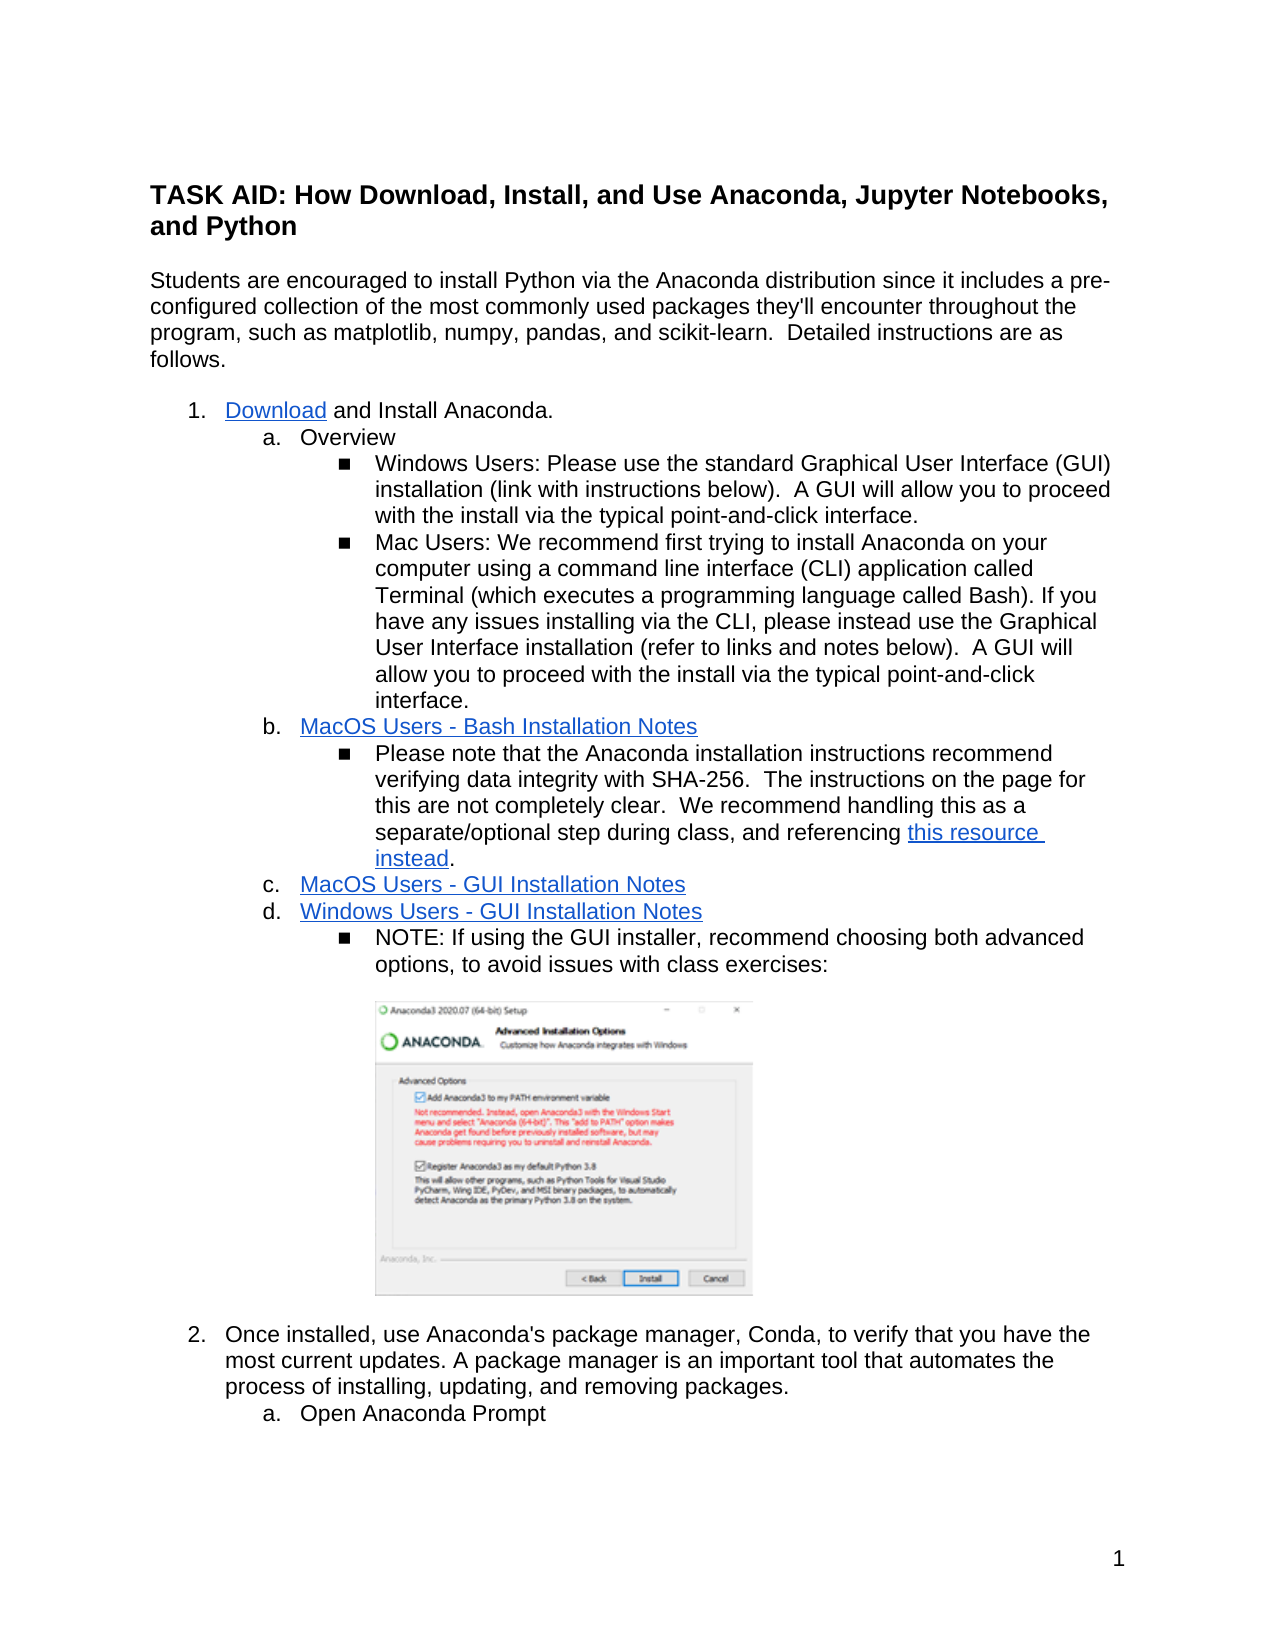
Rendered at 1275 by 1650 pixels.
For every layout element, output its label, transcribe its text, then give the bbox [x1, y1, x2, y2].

list Windows Users: Please use the standard Graphical User Interface (GUI) installation (link with instructions below). A GUI will allow you to proceed with the install via the typical point-and-click interface. [337, 450, 1125, 529]
list Open Anaconda Prompt [262, 1400, 1125, 1426]
list Please note that the Anaconda installation instructions recommend verifying data integrity with SHA-256. The instructions on the page for this are not completely clear. We recommend handling this as a separate/optional step during class, and referencing this resource instead. [337, 740, 1125, 871]
list Download and Install Anaconda. [187, 397, 1125, 423]
list MacOS Users - GUI Installation Notes [262, 871, 1125, 898]
list Overview [262, 423, 1125, 450]
text Students are encouraged to install Python via the Anaconda distribution since it includes a pre-configured collection of the most commonly used packages they'll encounter throughout the program, such as matplotlib, numpy, pandas, and scikit-learn. Detailed instructions are as follows. [150, 267, 1125, 372]
list NOTE: If using the GUI installer, recommend choosing both advanced options, to avoid issues with class exercises: [337, 924, 1125, 977]
list Once installed, use Anaconda's package manager, Conda, to verify that you have the most current updates. A package manager is an important tool that automates the process of installing, updating, and removing packages. [187, 1321, 1125, 1400]
list MacOS Users - Bash Installation Notes [262, 713, 1125, 740]
list Windows Users - GUI Installation Notes [262, 898, 1125, 924]
list Mac Users: We recommend first trying to install Anaconda on your computer using a command line interface (CLI) application called Terminal (which executes a programming language called Bash). If you have any issues installing via the CLI, please instead use the Graphical User Interface installation (refer to links and notes below). A GUI will allow you to proceed with the install via the typical point-and-click interface. [337, 529, 1125, 713]
picture [375, 1001, 754, 1296]
subtitle TASK AID: How Download, Install, and Use Anaconda, Jupyter Notebooks, and Python [150, 179, 1125, 242]
